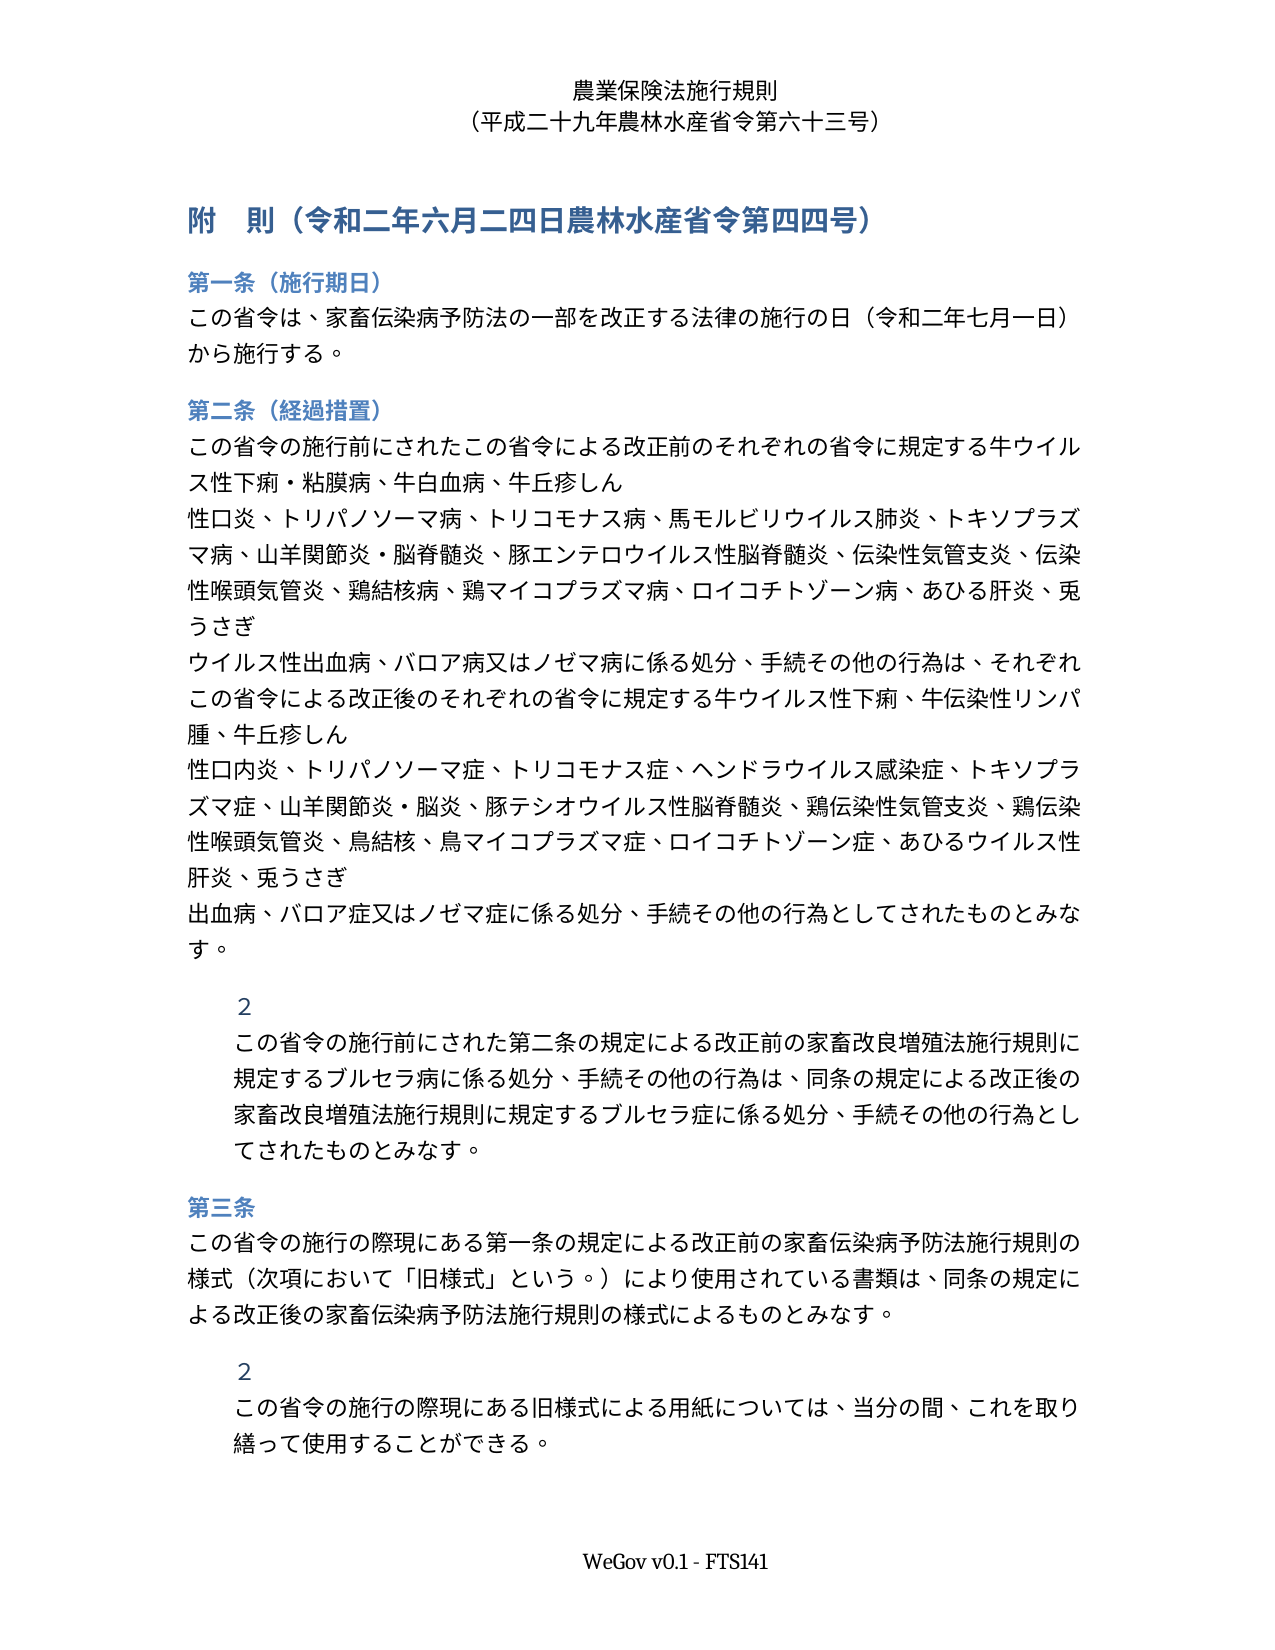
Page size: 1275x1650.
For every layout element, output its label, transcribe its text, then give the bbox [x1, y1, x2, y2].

text この省令の施行の際現にある旧様式による用紙については、当分の間、これを取り繕って使用することができる。 [233, 1392, 1087, 1459]
text この省令の施行前にされたこの省令による改正前のそれぞれの省令に規定する牛ウイルス性下痢・粘膜病、牛白血病、牛丘疹しん 性口炎、トリパノソーマ病、トリコモナス病、馬モルビリウイルス肺炎、トキソプラズマ病、山羊関節炎・脳脊髄炎、豚エンテロウイルス性脳脊髄炎、伝染性気管支炎、伝染性喉頭気管炎、鶏結核病、鶏マイコプラズマ病、ロイコチトゾーン病、あひる肝炎、兎うさぎ ウイルス性出血病、バロア病又はノゼマ病に係る処分、手続その他の行為は、それぞれこの省令による改正後のそれぞれの省令に規定する牛ウイルス性下痢、牛伝染性リンパ腫、牛丘疹しん 性口内炎、トリパノソーマ症、トリコモナス症、ヘンドラウイルス感染症、トキソプラズマ症、山羊関節炎・脳炎、豚テシオウイルス性脳脊髄炎、鶏伝染性気管支炎、鶏伝染性喉頭気管炎、鳥結核、鳥マイコプラズマ症、ロイコチトゾーン症、あひるウイルス性肝炎、兎うさぎ 出血病、バロア症又はノゼマ症に係る処分、手続その他の行為としてされたものとみなす。 [187, 431, 1087, 965]
subtitle 第二条（経過措置） [187, 395, 1087, 426]
subtitle ２ [233, 1356, 1087, 1387]
text この省令の施行の際現にある第一条の規定による改正前の家畜伝染病予防法施行規則の様式（次項において「旧様式」という。）により使用されている書類は、同条の規定による改正後の家畜伝染病予防法施行規則の様式によるものとみなす。 [187, 1227, 1087, 1331]
subtitle ２ [233, 991, 1087, 1022]
subtitle 第一条（施行期日） [187, 266, 1087, 298]
subtitle 附 則（令和二年六月二四日農林水産省令第四四号） [187, 200, 1087, 240]
text この省令は、家畜伝染病予防法の一部を改正する法律の施行の日（令和二年七月一日）から施行する。 [187, 302, 1087, 369]
text この省令の施行前にされた第二条の規定による改正前の家畜改良増殖法施行規則に規定するブルセラ病に係る処分、手続その他の行為は、同条の規定による改正後の家畜改良増殖法施行規則に規定するブルセラ症に係る処分、手続その他の行為としてされたものとみなす。 [233, 1027, 1087, 1166]
subtitle 第三条 [187, 1191, 1087, 1223]
